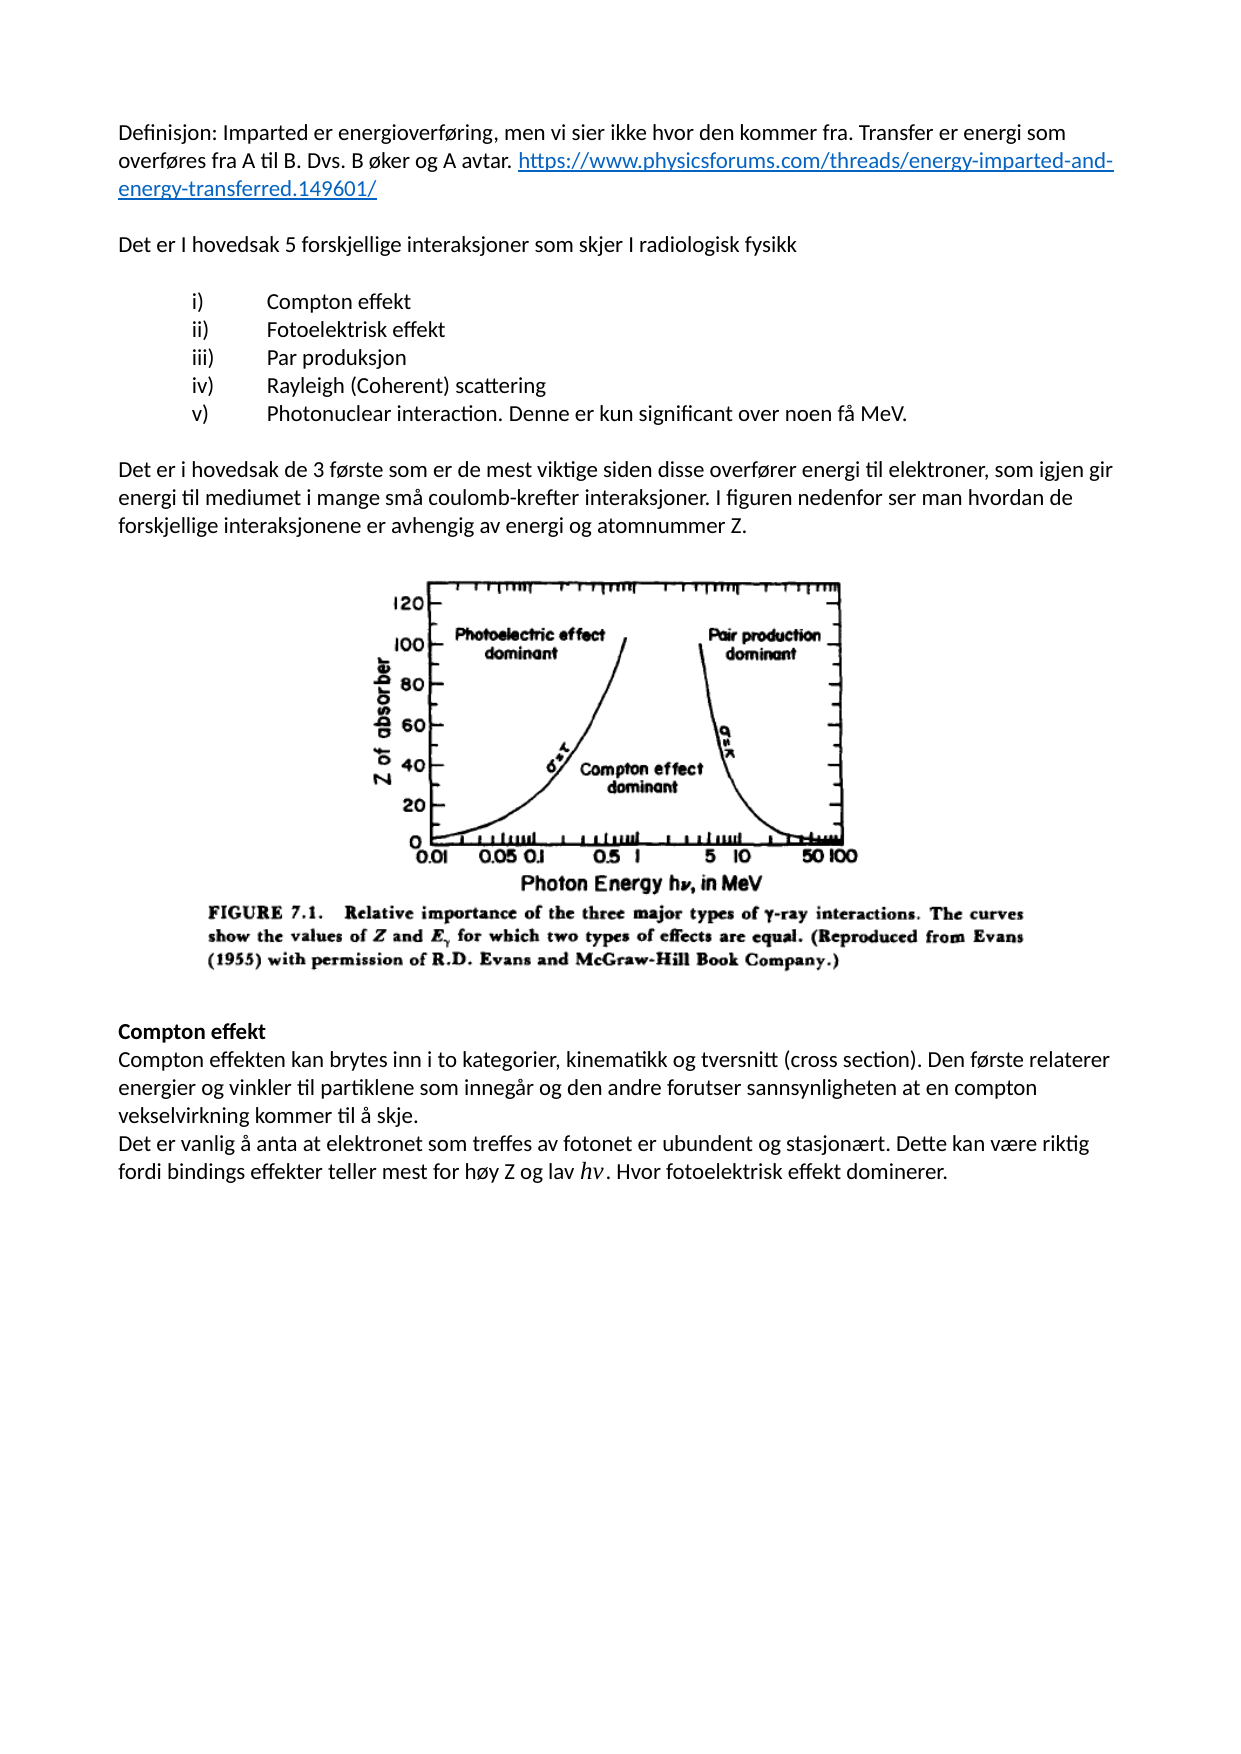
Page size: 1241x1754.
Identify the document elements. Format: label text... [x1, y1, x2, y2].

list Rayleigh (Coherent) scattering [192, 371, 1122, 399]
list Fotoelektrisk effekt [192, 315, 1122, 343]
text Det er i hovedsak de 3 første som er de mest viktige siden disse overfører energi til elektroner, som igjen gir energi til mediumet i mange små coulomb-krefter interaksjoner. I figuren nedenfor ser man hvordan de forskjellige interaksjonene er avhengig av energi og atomnummer Z. [118, 455, 1122, 539]
list Par produksjon [192, 343, 1122, 371]
text Det er vanlig å anta at elektronet som treffes av fotonet er ubundent og stasjonært. Dette kan være riktig fordi bindings effekter teller mest for høy Z og lav . Hvor fotoelektrisk effekt dominerer. [118, 1129, 1122, 1185]
text Definisjon: Imparted er energioverføring, men vi sier ikke hvor den kommer fra. Transfer er energi som overføres fra A til B. Dvs. B øker og A avtar. https://www.physicsforums.com/threads/energy-imparted-and-energy-transferred.149601/ [118, 118, 1122, 202]
text Compton effekten kan brytes inn i to kategorier, kinematikk og tversnitt (cross section). Den første relaterer energier og vinkler til partiklene som innegår og den andre forutser sannsynligheten at en compton vekselvirkning kommer til å skje. [118, 1045, 1122, 1129]
text Compton effekt [118, 1017, 1122, 1045]
list Photonuclear interaction. Denne er kun significant over noen få MeV. [192, 399, 1122, 427]
text Det er I hovedsak 5 forskjellige interaksjoner som skjer I radiologisk fysikk [118, 230, 1122, 258]
picture [200, 567, 1040, 989]
list Compton effekt [192, 287, 1122, 315]
